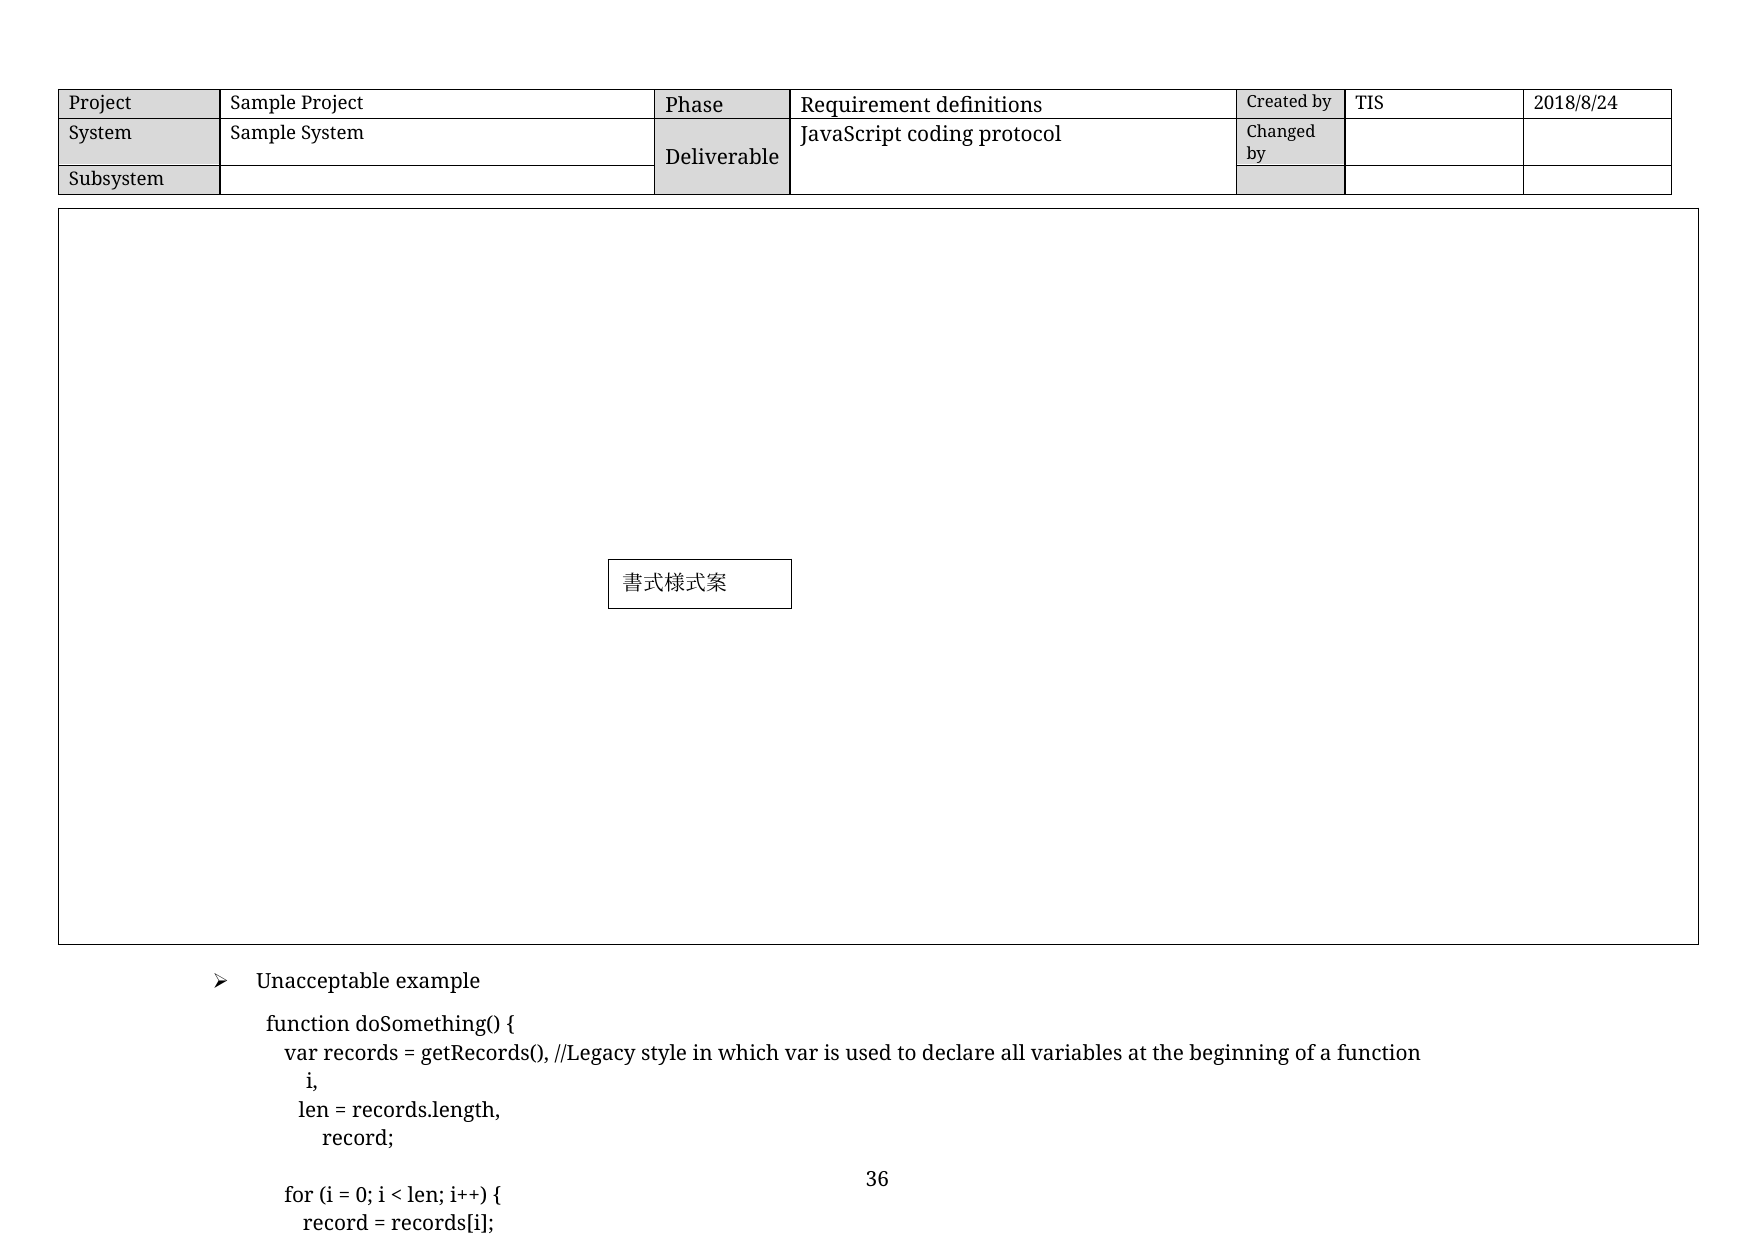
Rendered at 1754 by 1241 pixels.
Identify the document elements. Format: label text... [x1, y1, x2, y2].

list Unacceptable example [212, 972, 1695, 993]
